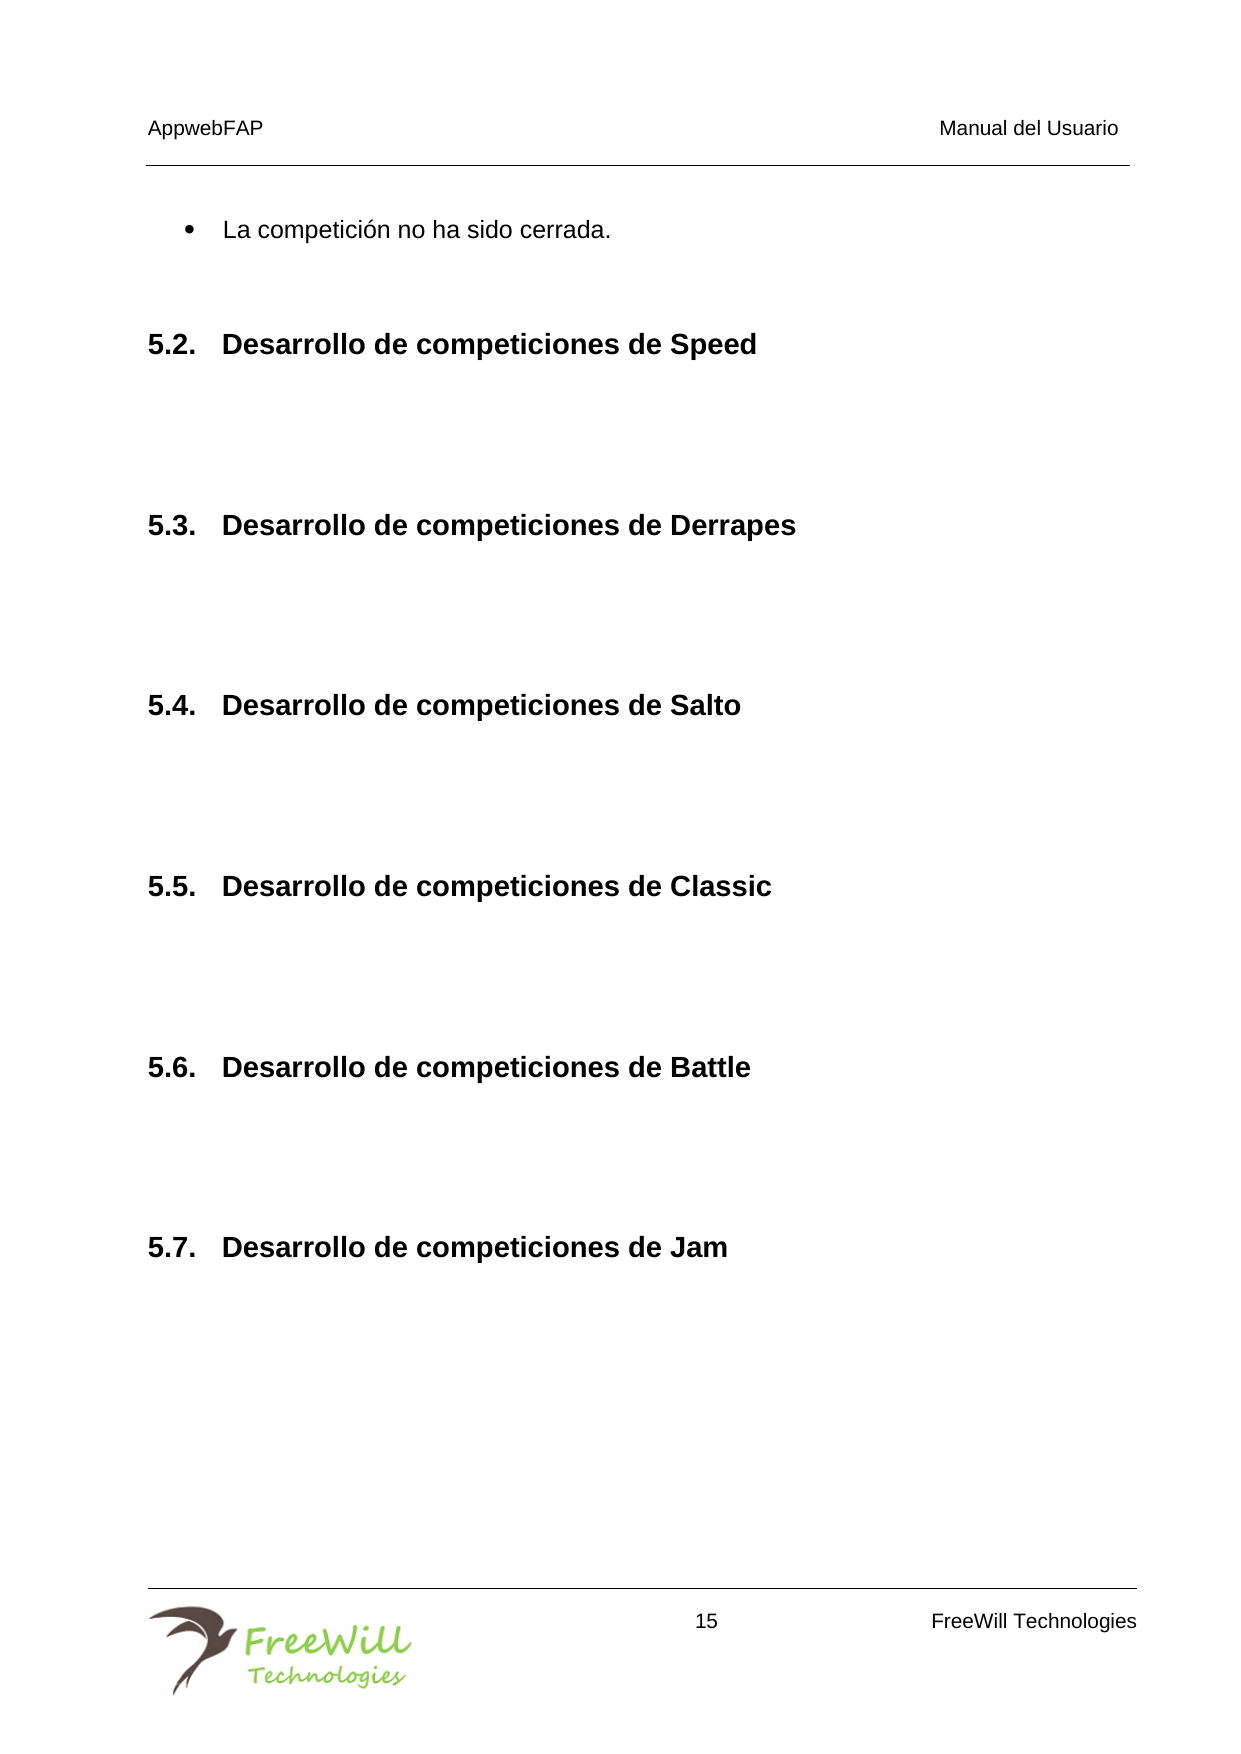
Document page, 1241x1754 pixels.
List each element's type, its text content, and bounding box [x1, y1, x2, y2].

subtitle Desarrollo de competiciones de Jam [148, 1230, 1137, 1264]
subtitle Desarrollo de competiciones de Salto [148, 688, 1137, 722]
subtitle Desarrollo de competiciones de Classic [148, 869, 1137, 902]
subtitle Desarrollo de competiciones de Battle [148, 1049, 1137, 1083]
subtitle Desarrollo de competiciones de Speed [148, 327, 1137, 361]
picture [146, 1598, 418, 1701]
subtitle Desarrollo de competiciones de Derrapes [148, 508, 1137, 541]
list La competición no ha sido cerrada. [185, 215, 1137, 244]
